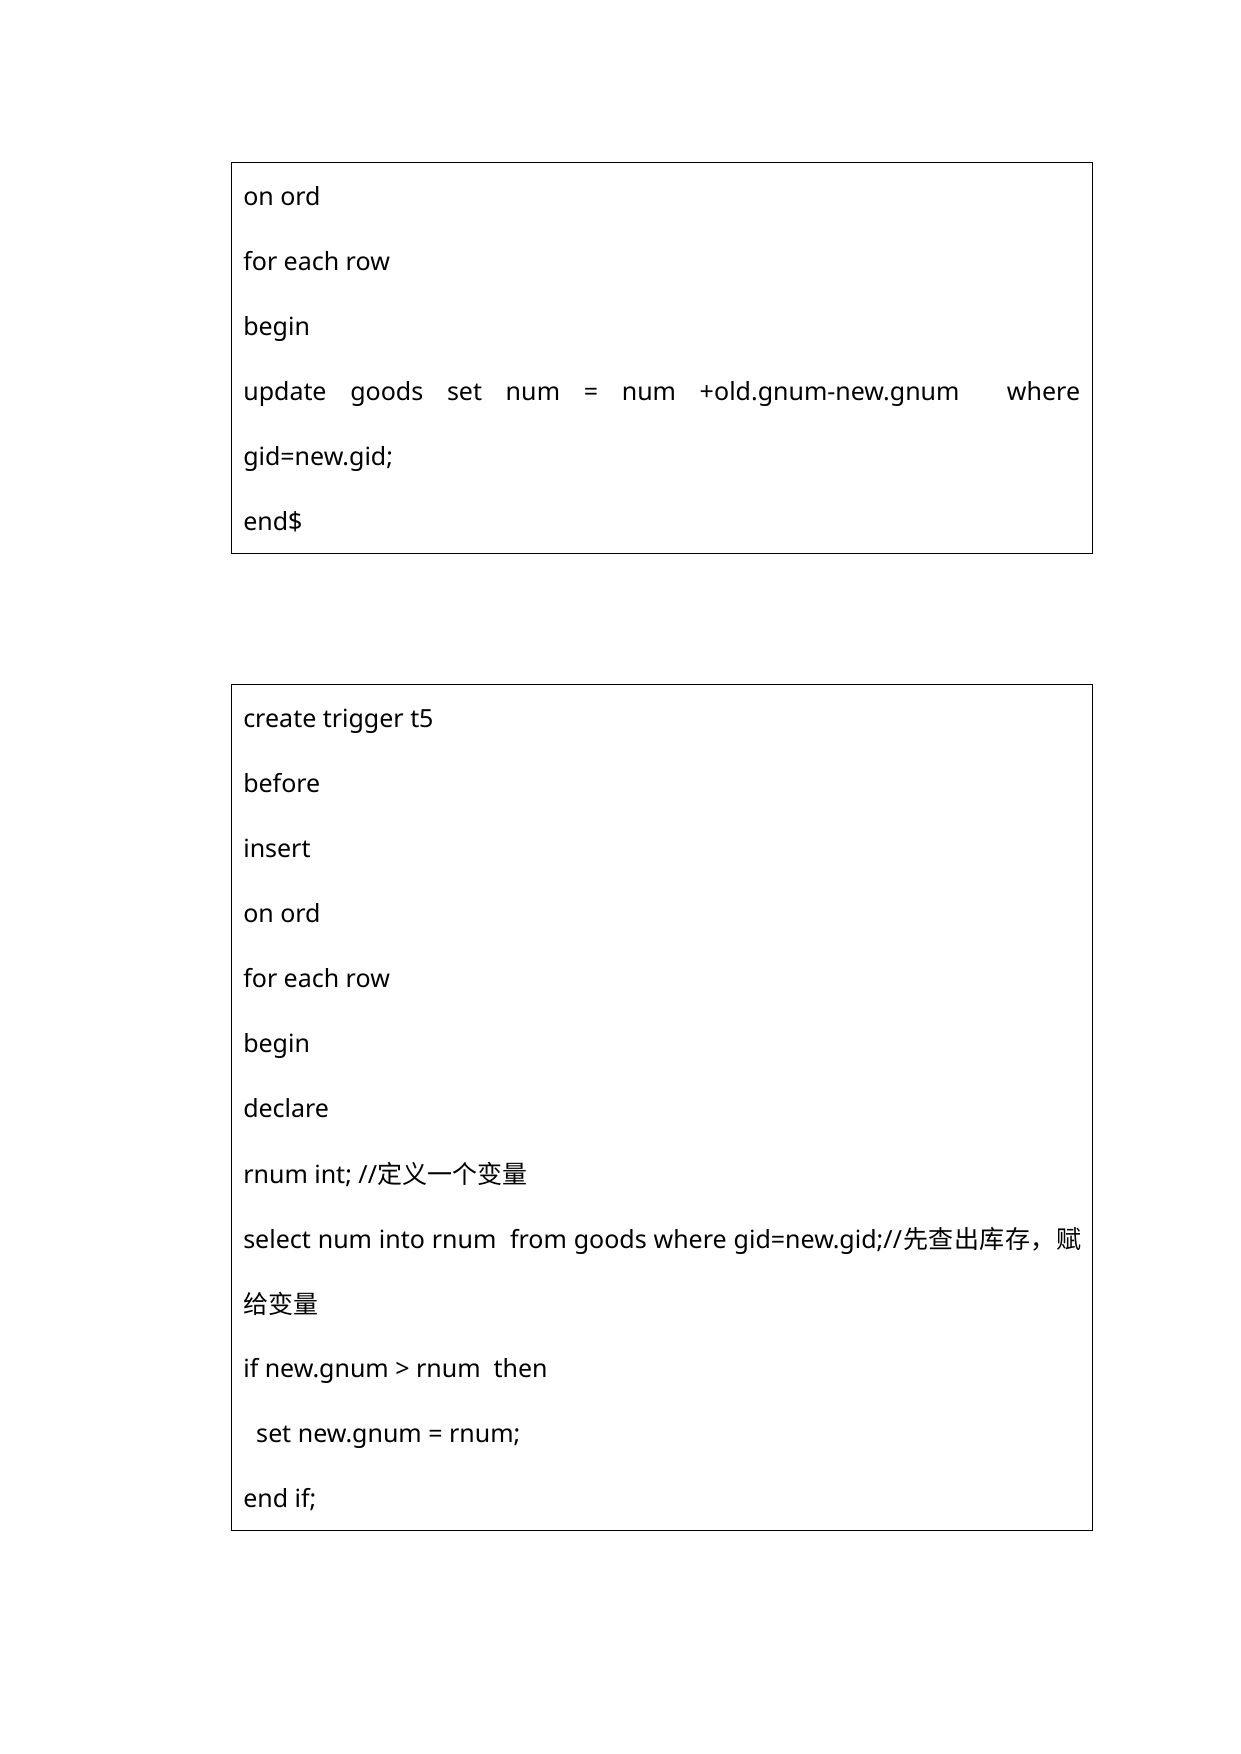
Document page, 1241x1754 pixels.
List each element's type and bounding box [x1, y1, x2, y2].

table_header [232, 163, 1092, 553]
table_header [232, 685, 1092, 1530]
